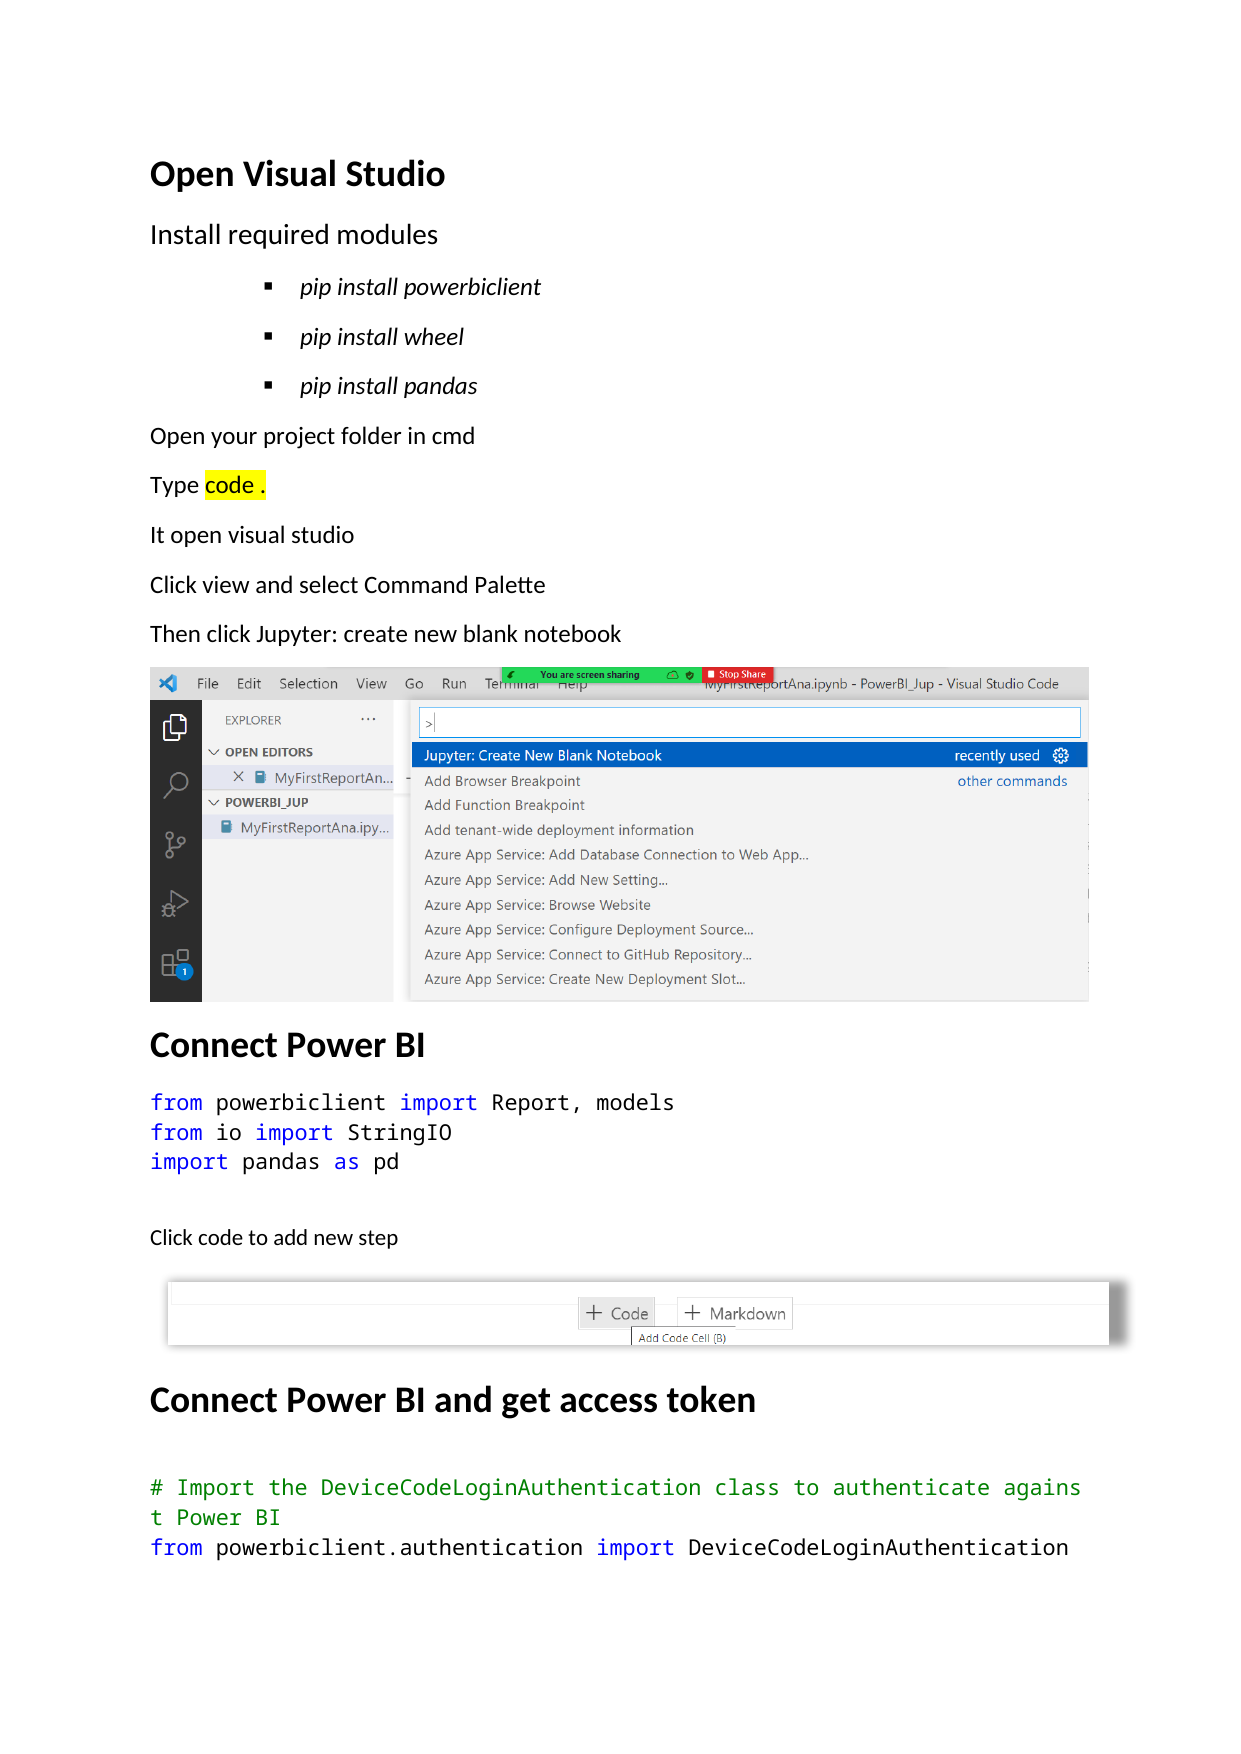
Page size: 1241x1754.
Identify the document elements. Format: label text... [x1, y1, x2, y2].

list pip install powerbiclient [262, 271, 1090, 302]
text Click view and select Command Palette [150, 569, 1090, 599]
picture [150, 667, 1089, 1002]
text # Import the DeviceCodeLoginAuthentication class to authenticate against Power BI [150, 1472, 1090, 1532]
text Install required modules [150, 216, 1090, 252]
picture [168, 1282, 1109, 1345]
text from io import StringIO [150, 1116, 1090, 1146]
text Type code . [150, 469, 1090, 500]
text It open visual studio [150, 519, 1090, 550]
text from powerbiclient import Report, models [150, 1087, 1090, 1116]
text Connect Power BI [150, 1021, 1090, 1066]
list pip install wheel [262, 321, 1090, 351]
text from powerbiclient.authentication import DeviceCodeLoginAuthentication [150, 1532, 1090, 1562]
text Open your project folder in cmd [150, 420, 1090, 451]
text import pandas as pd [150, 1146, 1090, 1176]
text Connect Power BI and get access token [150, 1376, 1090, 1422]
text Click code to add new step [150, 1223, 1090, 1251]
list pip install pandas [262, 370, 1090, 401]
text Then click Jupyter: create new blank notebook [150, 618, 1090, 649]
text Open Visual Studio [150, 150, 1090, 196]
